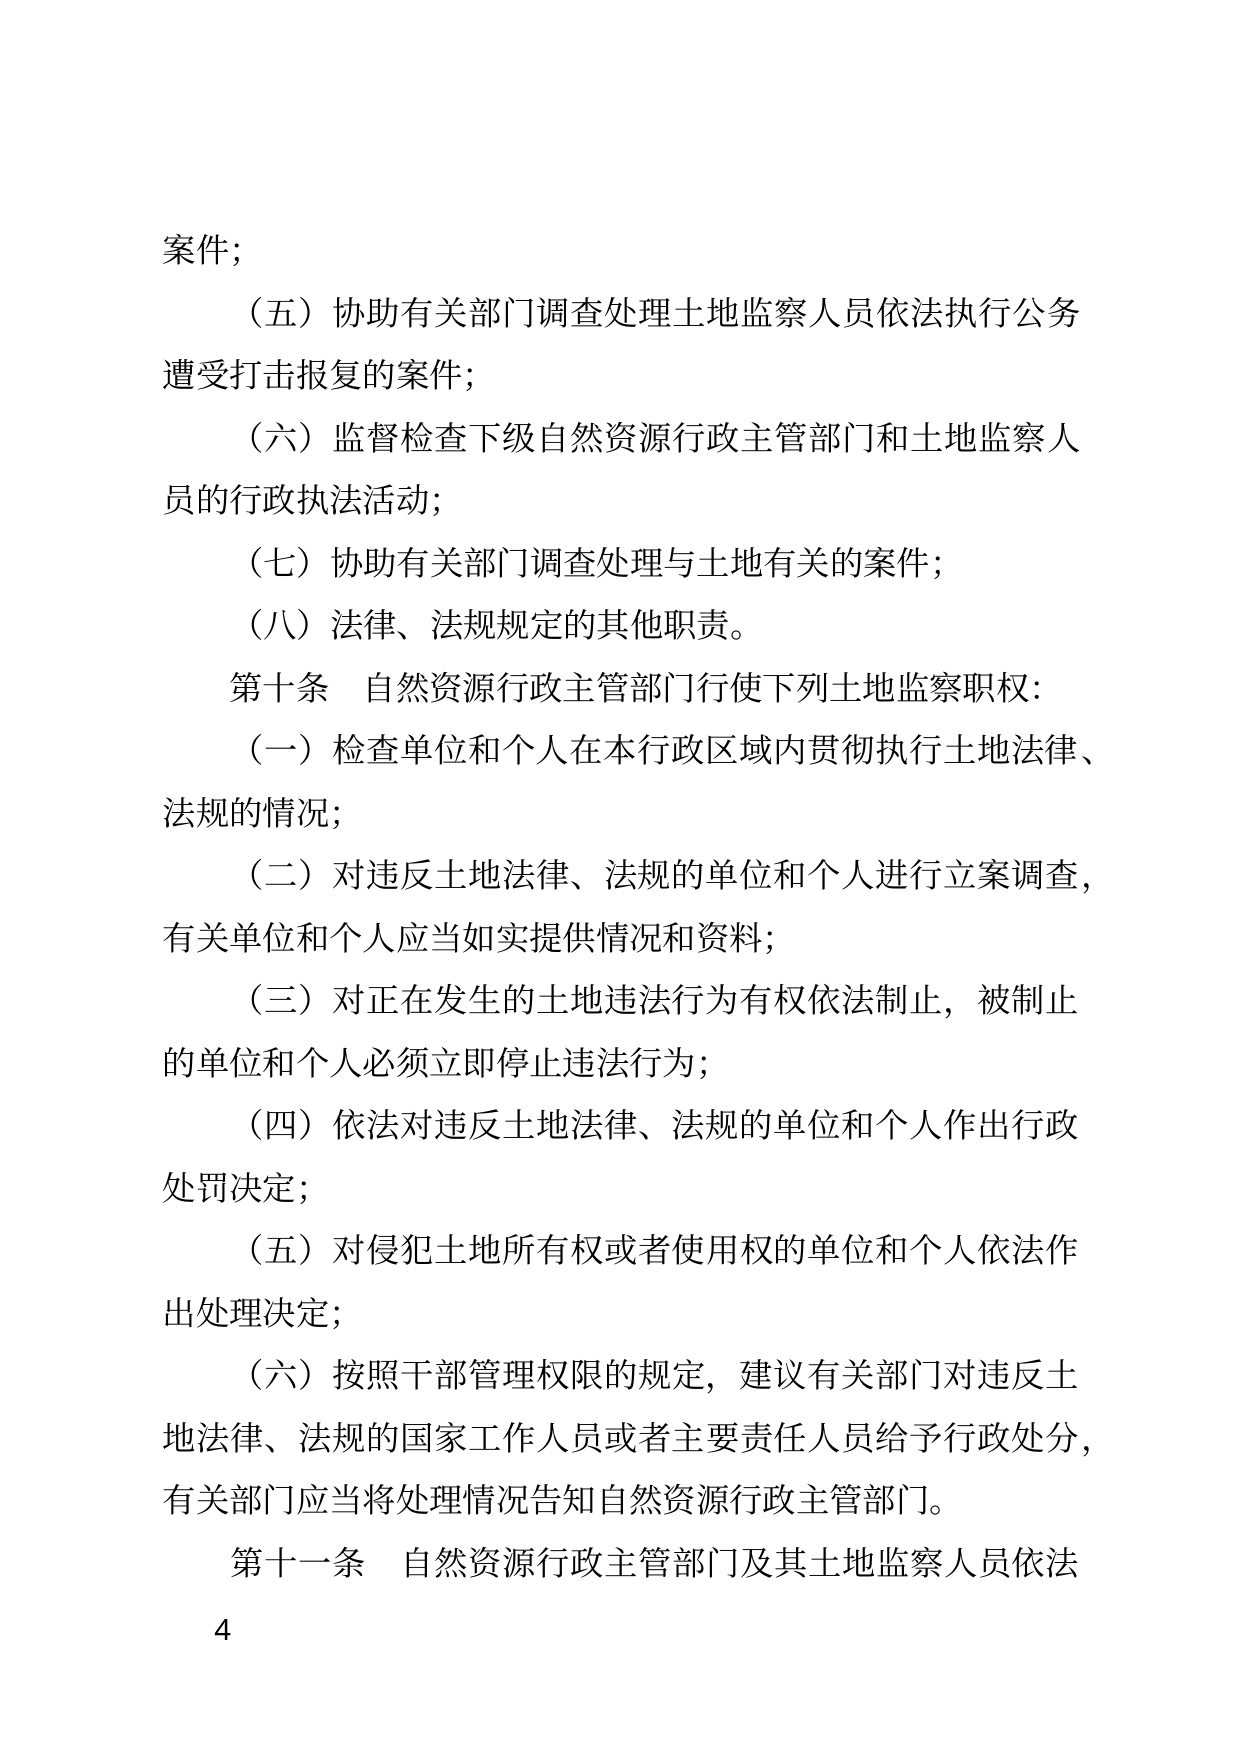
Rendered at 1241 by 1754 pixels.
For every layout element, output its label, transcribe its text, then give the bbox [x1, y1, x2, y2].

text （二）对违反土地法律、法规的单位和个人进行立案调查，有关单位和个人应当如实提供情况和资料； [162, 838, 1081, 963]
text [162, 213, 1081, 275]
text （四）依法对违反土地法律、法规的单位和个人作出行政处罚决定； [162, 1088, 1081, 1213]
text （六）按照干部管理权限的规定，建议有关部门对违反土地法律、法规的国家工作人员或者主要责任人员给予行政处分，有关部门应当将处理情况告知自然资源行政主管部门。 [162, 1338, 1081, 1525]
text （八）法律、法规规定的其他职责。 [162, 588, 1081, 650]
text 第十条 自然资源行政主管部门行使下列土地监察职权： [162, 650, 1081, 713]
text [162, 1525, 1081, 1588]
text （一）检查单位和个人在本行政区域内贯彻执行土地法律、法规的情况； [162, 713, 1081, 838]
text （七）协助有关部门调查处理与土地有关的案件； [162, 525, 1081, 588]
text （六）监督检查下级自然资源行政主管部门和土地监察人员的行政执法活动； [162, 400, 1081, 525]
text （三）对正在发生的土地违法行为有权依法制止，被制止的单位和个人必须立即停止违法行为； [162, 963, 1081, 1088]
text （五）对侵犯土地所有权或者使用权的单位和个人依法作出处理决定； [162, 1213, 1081, 1338]
text （五）协助有关部门调查处理土地监察人员依法执行公务遭受打击报复的案件； [162, 275, 1081, 400]
